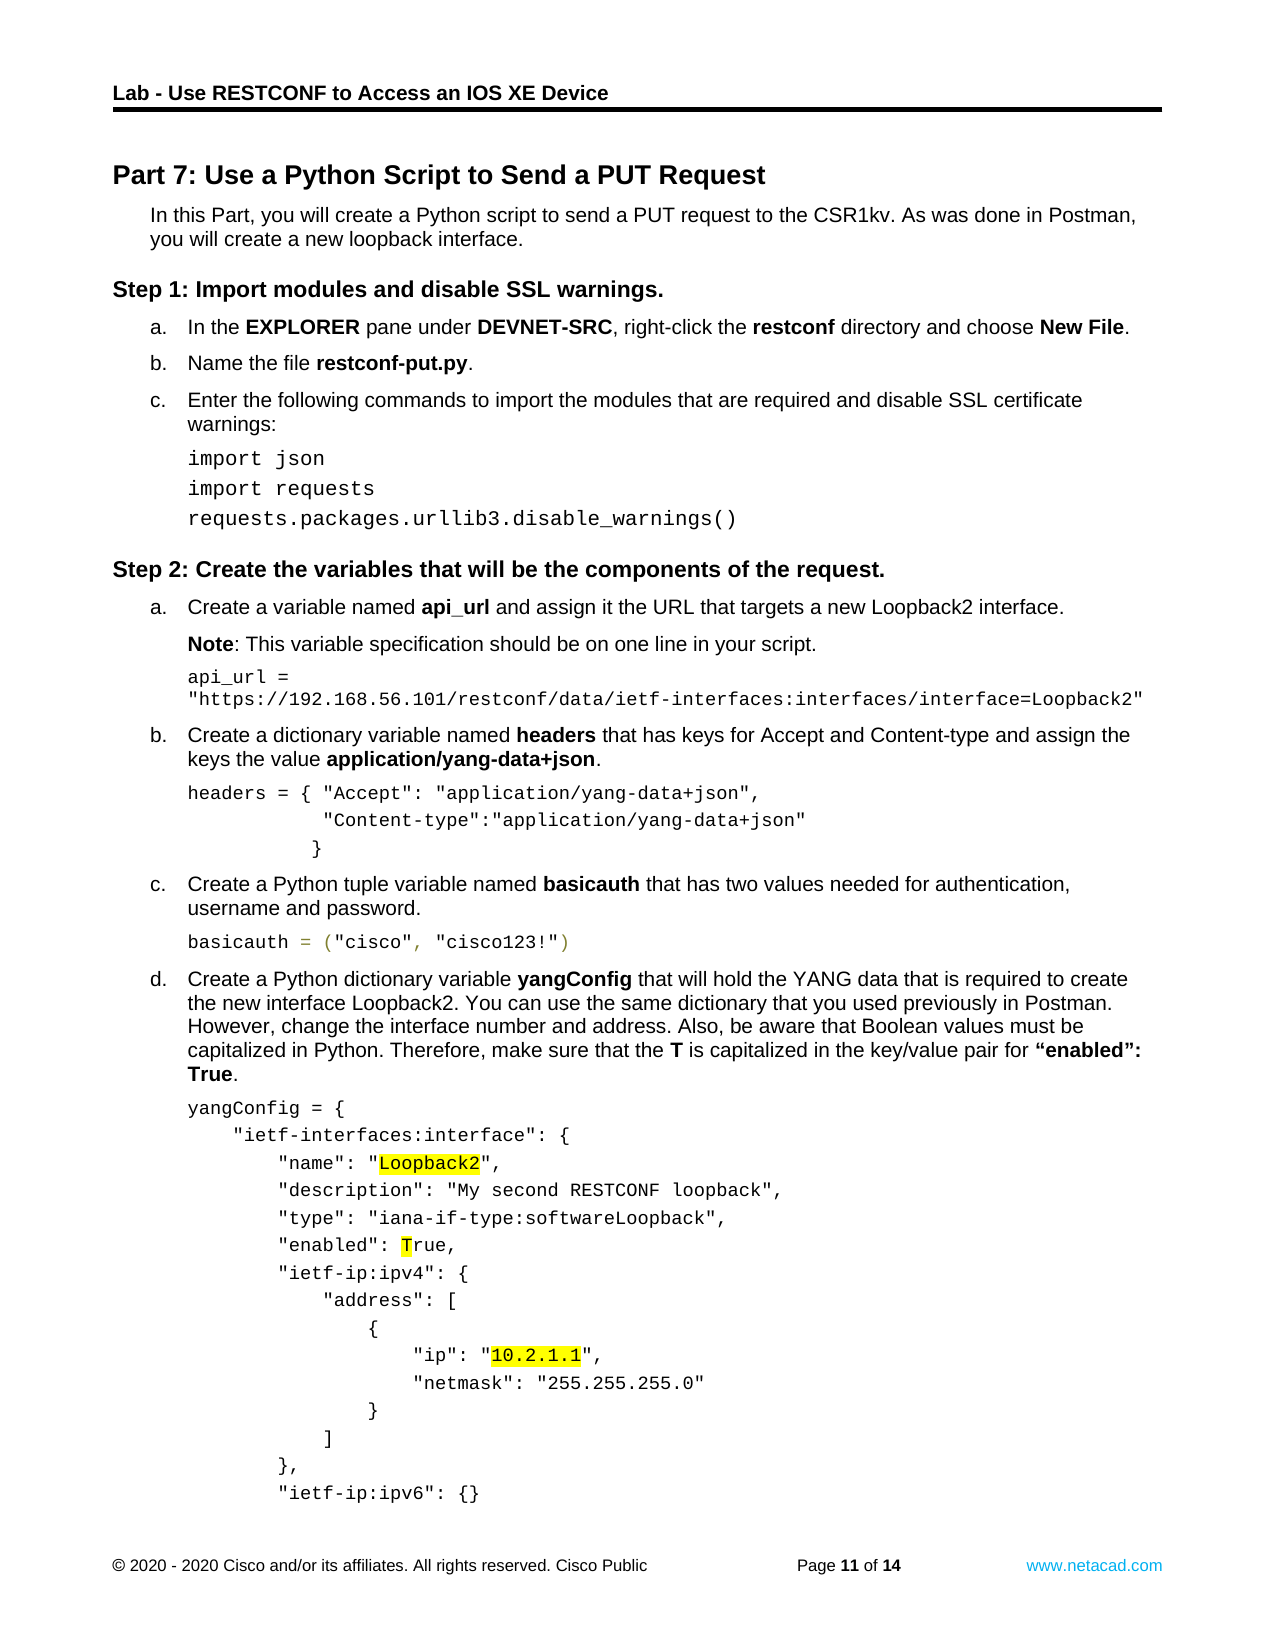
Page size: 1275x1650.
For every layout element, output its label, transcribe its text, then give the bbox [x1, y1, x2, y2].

text Enter the following commands to import the modules that are required and disable SSL certificate warnings: [150, 387, 1162, 435]
text In the EXPLORER pane under DEVNET-SRC, right-click the restconf directory and choose New File. [150, 314, 1162, 338]
text "enabled": True, [412, 1236, 1162, 1257]
text Create a Python tuple variable named basicauth that has two values needed for authentication, username and password. [150, 872, 1162, 920]
text "address": [ [187, 1291, 1162, 1312]
text "ip": "10.2.1.1", [187, 1346, 491, 1367]
text "enabled": True, [187, 1236, 401, 1257]
text "description": "My second RESTCONF loopback", [187, 1181, 1162, 1202]
text } [187, 1401, 1162, 1422]
text Create a variable named api_url and assign it the URL that targets a new Loopback2 interface. [150, 595, 1162, 619]
text Create a Python dictionary variable yangConfig that will hold the YANG data that is required to create the new interface Loopback2. You can use the same dictionary that you used previously in Postman. However, change the interface number and address. Also, be aware that Boolean values must be capitalized in Python. Therefore, make sure that the T is capitalized in the key/value pair for “enabled”: True. [150, 966, 1162, 1086]
subtitle Create the variables that will be the components of the request. [112, 556, 1162, 583]
text "ietf-ip:ipv6": {} [187, 1484, 1162, 1505]
text Create a dictionary variable named headers that has keys for Accept and Content-type and assign the keys the value application/yang-data+json. [150, 723, 1162, 771]
text requests.packages.urllib3.disable_warnings() [187, 508, 1162, 531]
text "ietf-interfaces:interface": { [187, 1126, 1162, 1147]
subtitle Import modules and disable SSL warnings. [112, 276, 1162, 302]
text import requests [187, 478, 1162, 501]
text { [187, 1319, 1162, 1340]
text Name the file restconf-put.py. [150, 351, 1162, 375]
subtitle Use a Python Script to Send a PUT Request [112, 159, 1162, 190]
text yangConfig = { [187, 1099, 1162, 1120]
text api_url = "https://192.168.56.101/restconf/data/ietf-interfaces:interfaces/interface=Loopback2" [187, 668, 1162, 711]
text "type": "iana-if-type:softwareLoopback", [187, 1209, 1162, 1230]
text }, [187, 1456, 1162, 1477]
text "name": "Loopback2", [187, 1154, 379, 1175]
text basicauth = ("cisco", "cisco123!") [187, 933, 1162, 954]
text ] [187, 1429, 1162, 1450]
text headers = { "Accept": "application/yang-data+json", [187, 783, 1162, 805]
text "name": "Loopback2", [480, 1154, 1162, 1175]
text In this Part, you will create a Python script to send a PUT request to the CSR1kv. As was done in Postman, you will create a new loopback interface. [150, 203, 1162, 251]
text } [187, 838, 1162, 860]
text "netmask": "255.255.255.0" [187, 1374, 1162, 1395]
text "ietf-ip:ipv4": { [187, 1264, 1162, 1285]
text "Content-type":"application/yang-data+json" [187, 811, 1162, 832]
text import json [187, 448, 1162, 471]
text Note: This variable specification should be on one line in your script. [187, 632, 1162, 656]
text "ip": "10.2.1.1", [581, 1346, 1162, 1367]
